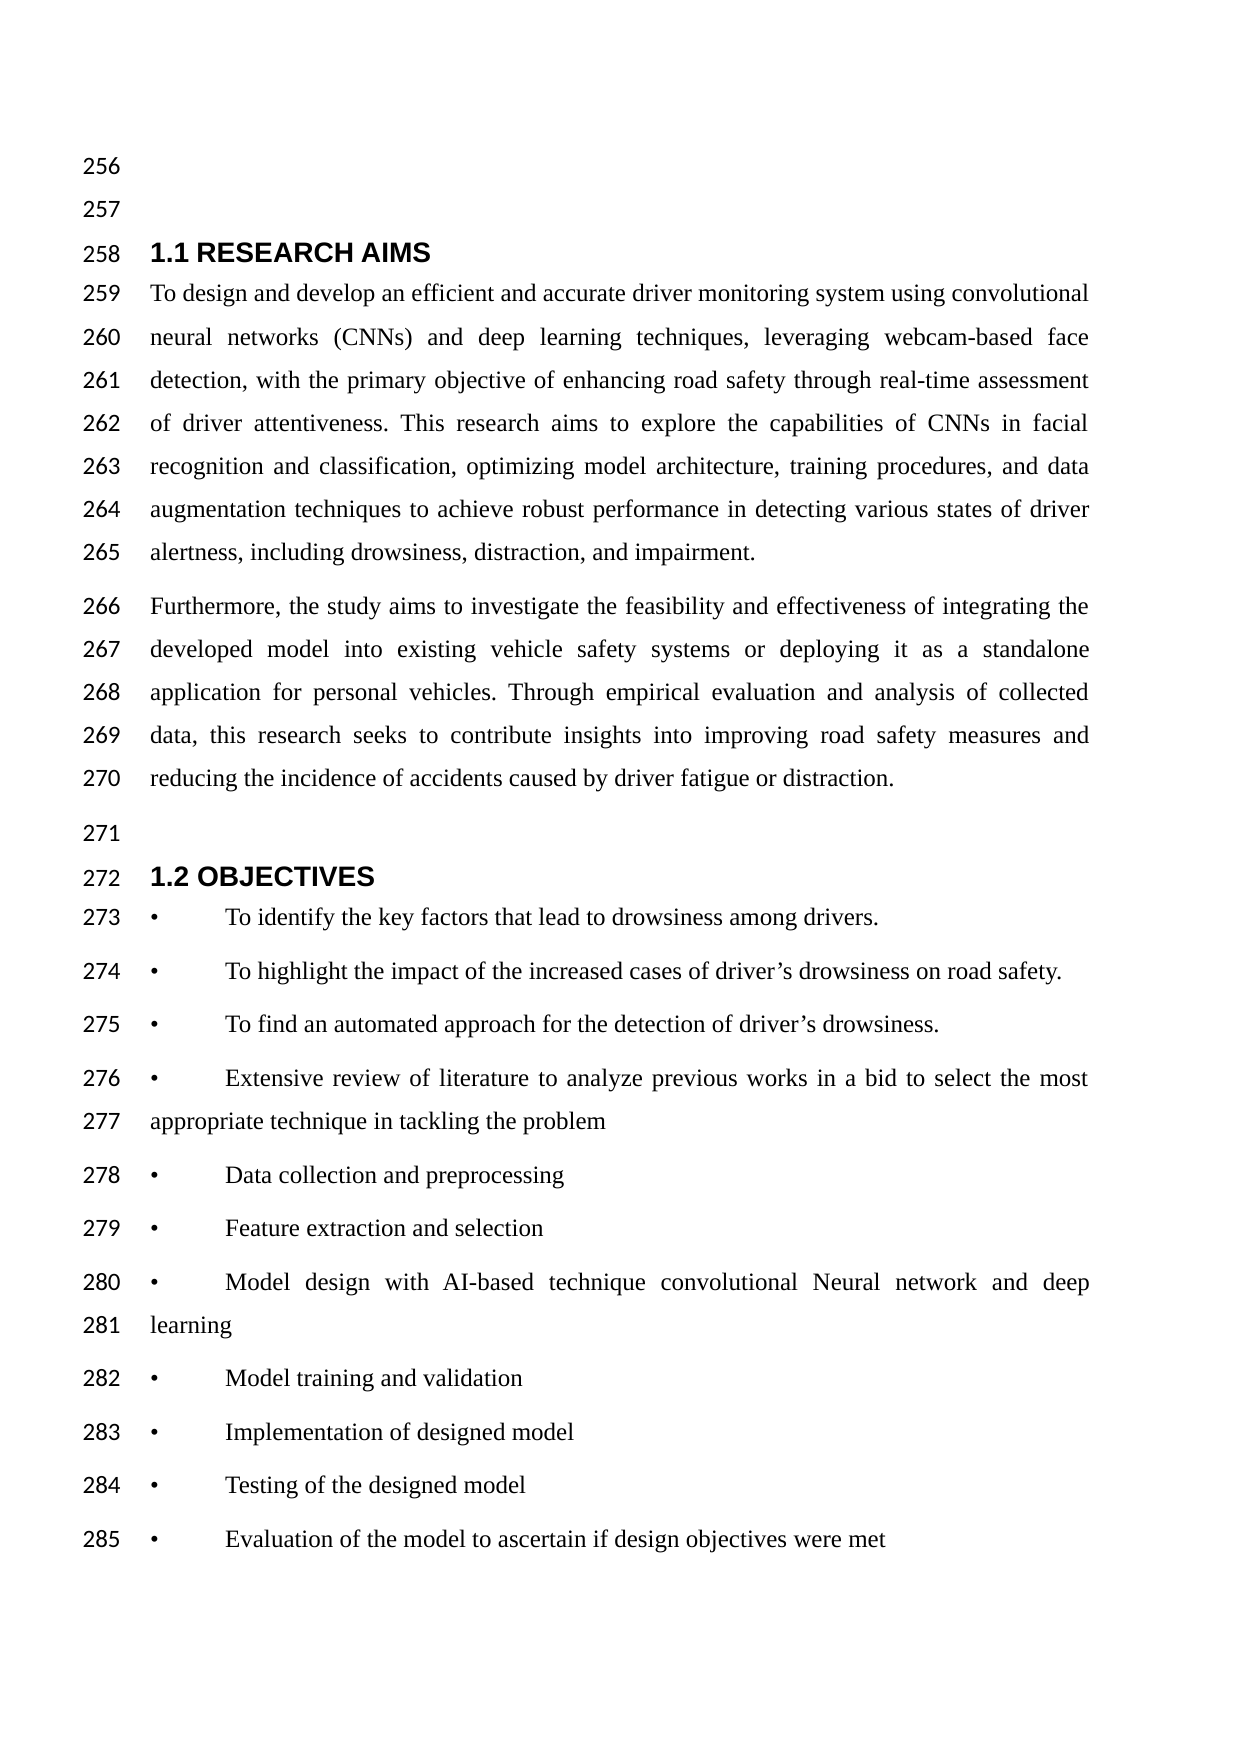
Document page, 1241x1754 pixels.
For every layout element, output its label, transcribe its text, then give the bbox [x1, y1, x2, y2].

text To design and develop an efficient and accurate driver monitoring system using convolutional neural networks (CNNs) and deep learning techniques, leveraging webcam-based face detection, with the primary objective of enhancing road safety through real-time assessment of driver attentiveness. This research aims to explore the capabilities of CNNs in facial recognition and classification, optimizing model architecture, training procedures, and data augmentation techniques to achieve robust performance in detecting various states of driver alertness, including drowsiness, distraction, and impairment. [150, 278, 1090, 566]
list To find an automated approach for the detection of driver’s drowsiness. [150, 1009, 1090, 1038]
text 1.1 RESEARCH AIMS [150, 236, 1090, 268]
text Furthermore, the study aims to investigate the feasibility and effectiveness of integrating the developed model into existing vehicle safety systems or deploying it as a standalone application for personal vehicles. Through empirical evaluation and analysis of collected data, this research seeks to contribute insights into improving road safety measures and reducing the incidence of accidents caused by driver fatigue or distraction. [150, 591, 1090, 792]
list Feature extraction and selection [150, 1213, 1090, 1242]
list To highlight the impact of the increased cases of driver’s drowsiness on road safety. [150, 956, 1090, 985]
list Data collection and preprocessing [150, 1160, 1090, 1188]
list Model design with AI-based technique convolutional Neural network and deep learning [150, 1267, 1090, 1339]
list Testing of the designed model [150, 1471, 1090, 1499]
text 1.2 OBJECTIVES [150, 859, 1090, 892]
list Evaluation of the model to ascertain if design objectives were met [150, 1524, 1090, 1553]
list Extensive review of literature to analyze previous works in a bid to select the most appropriate technique in tackling the problem [150, 1063, 1090, 1135]
list Model training and validation [150, 1363, 1090, 1392]
list Implementation of designed model [150, 1417, 1090, 1446]
list To identify the key factors that lead to drowsiness among drivers. [150, 902, 1090, 931]
